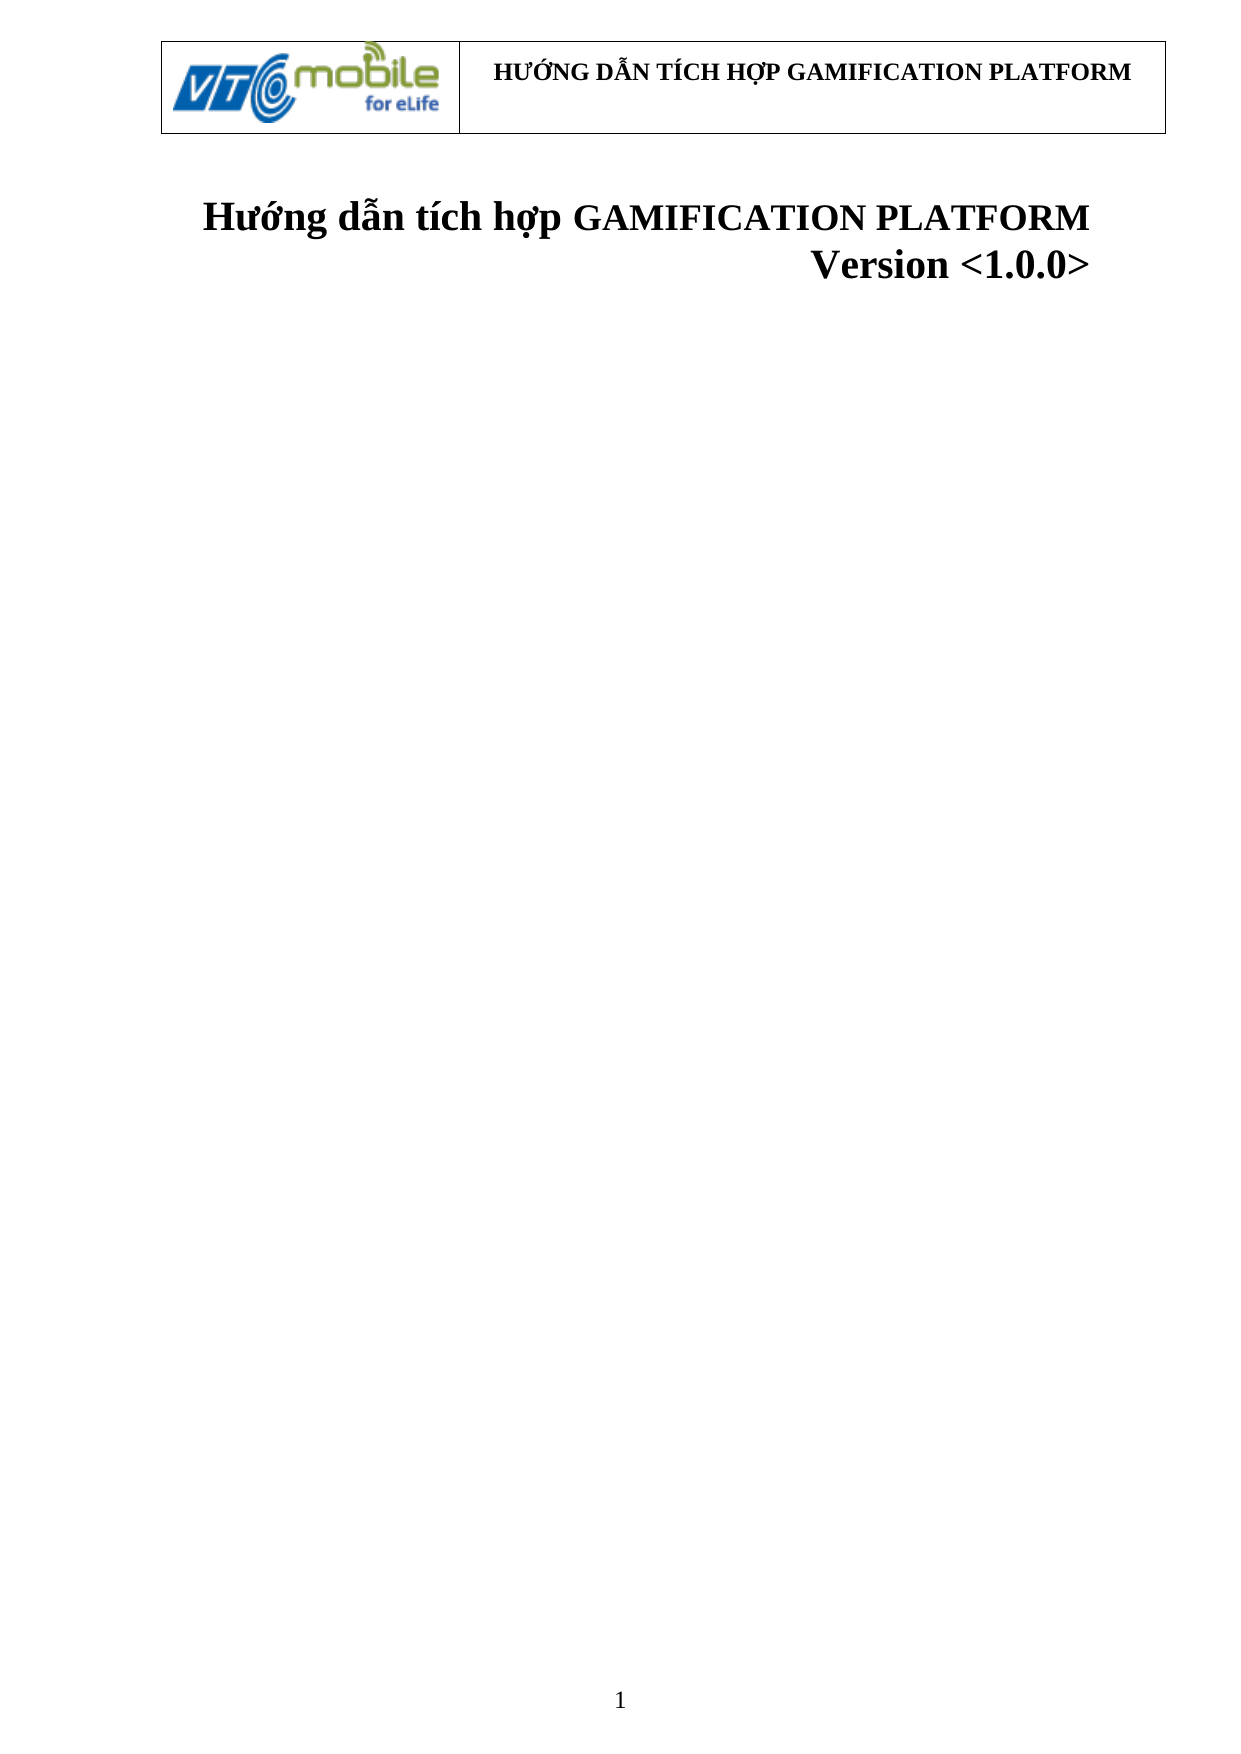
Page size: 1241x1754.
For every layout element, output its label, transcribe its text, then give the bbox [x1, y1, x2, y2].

picture [173, 41, 439, 123]
title Hướng dẫn tích hợp GAMIFICATION PLATFORM [150, 192, 1090, 239]
text Version <1.0.0> [225, 239, 1090, 287]
